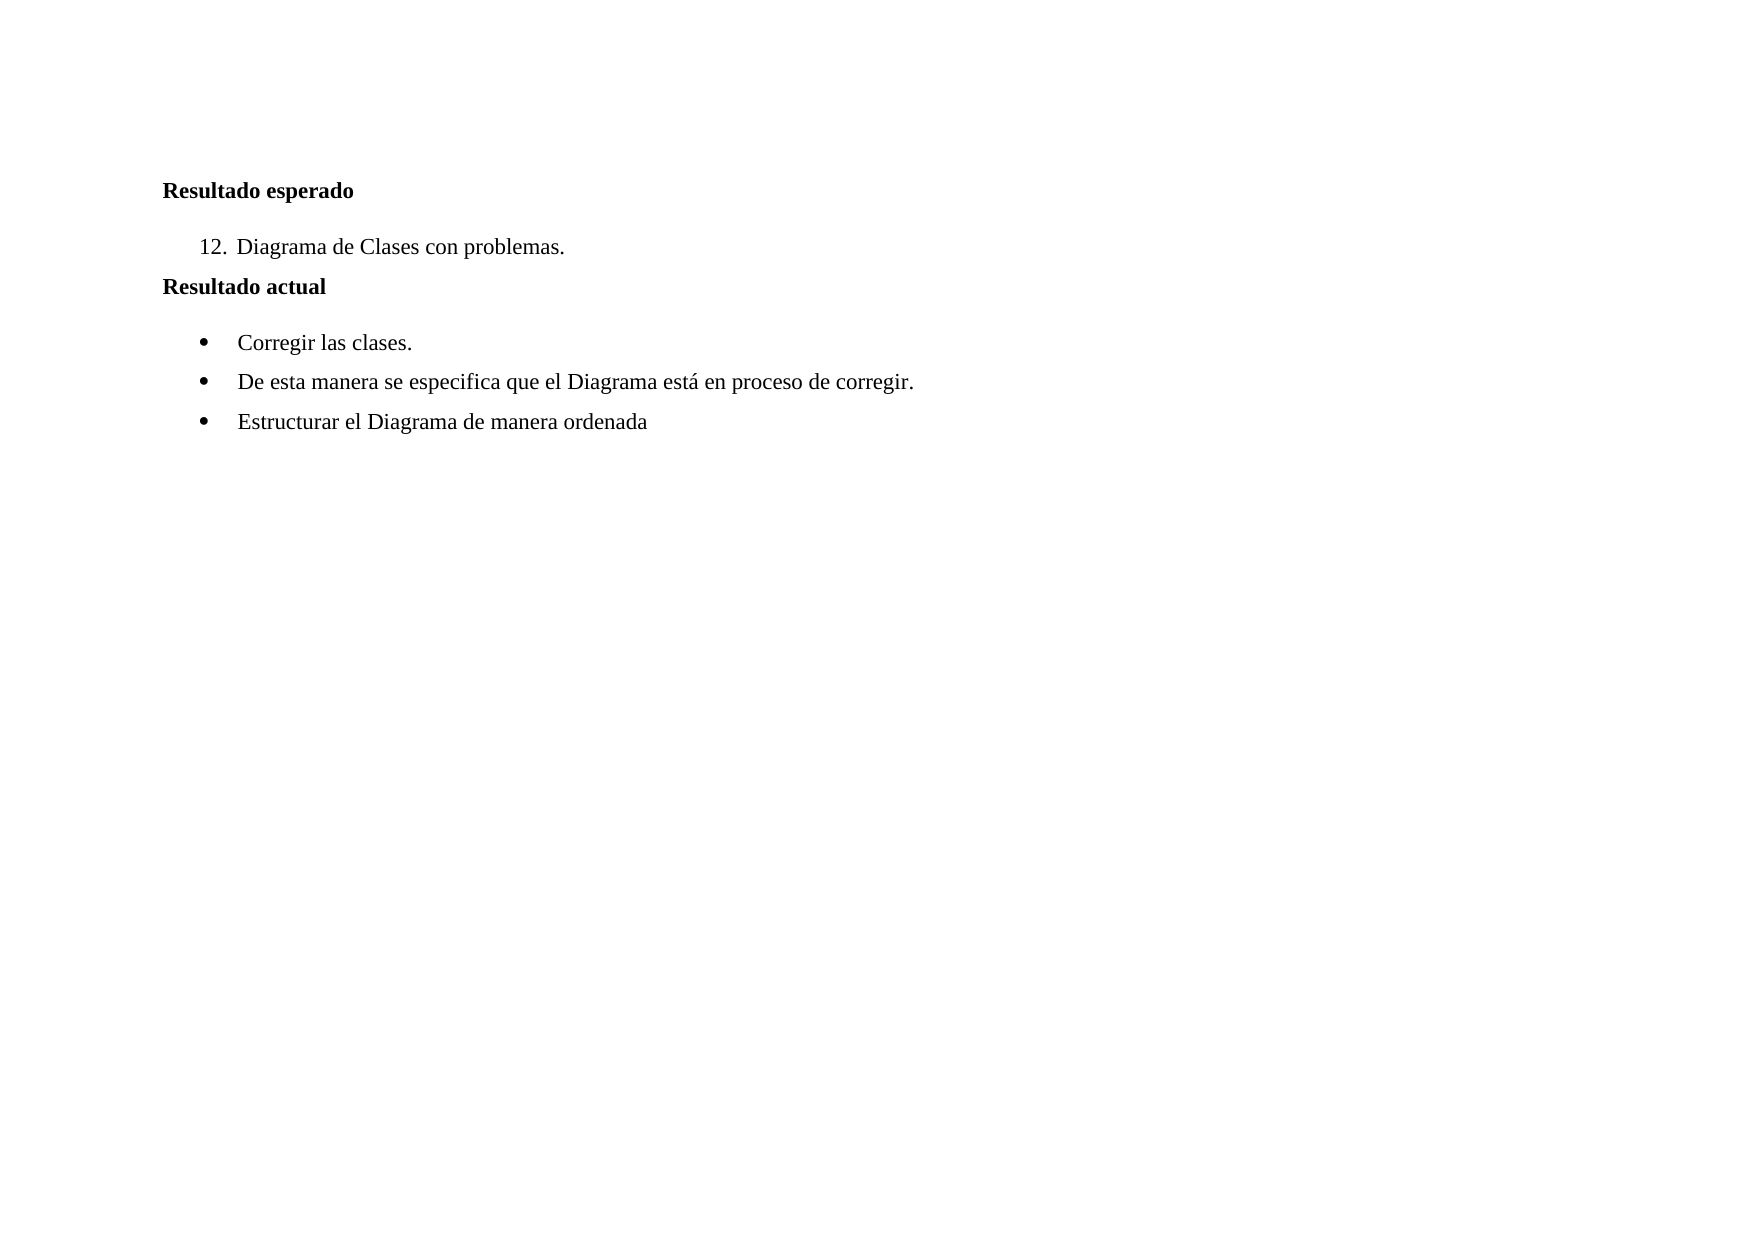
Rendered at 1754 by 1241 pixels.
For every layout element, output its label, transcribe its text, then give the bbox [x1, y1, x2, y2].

list Diagrama de Clases con problemas. [199, 233, 1606, 260]
text Resultado esperado [162, 177, 1606, 203]
text Resultado actual [162, 273, 1606, 299]
list Estructurar el Diagrama de manera ordenada [200, 408, 1606, 434]
list De esta manera se especifica que el Diagrama está en proceso de corregir. [200, 368, 1606, 395]
list Corregir las clases. [200, 329, 1606, 355]
